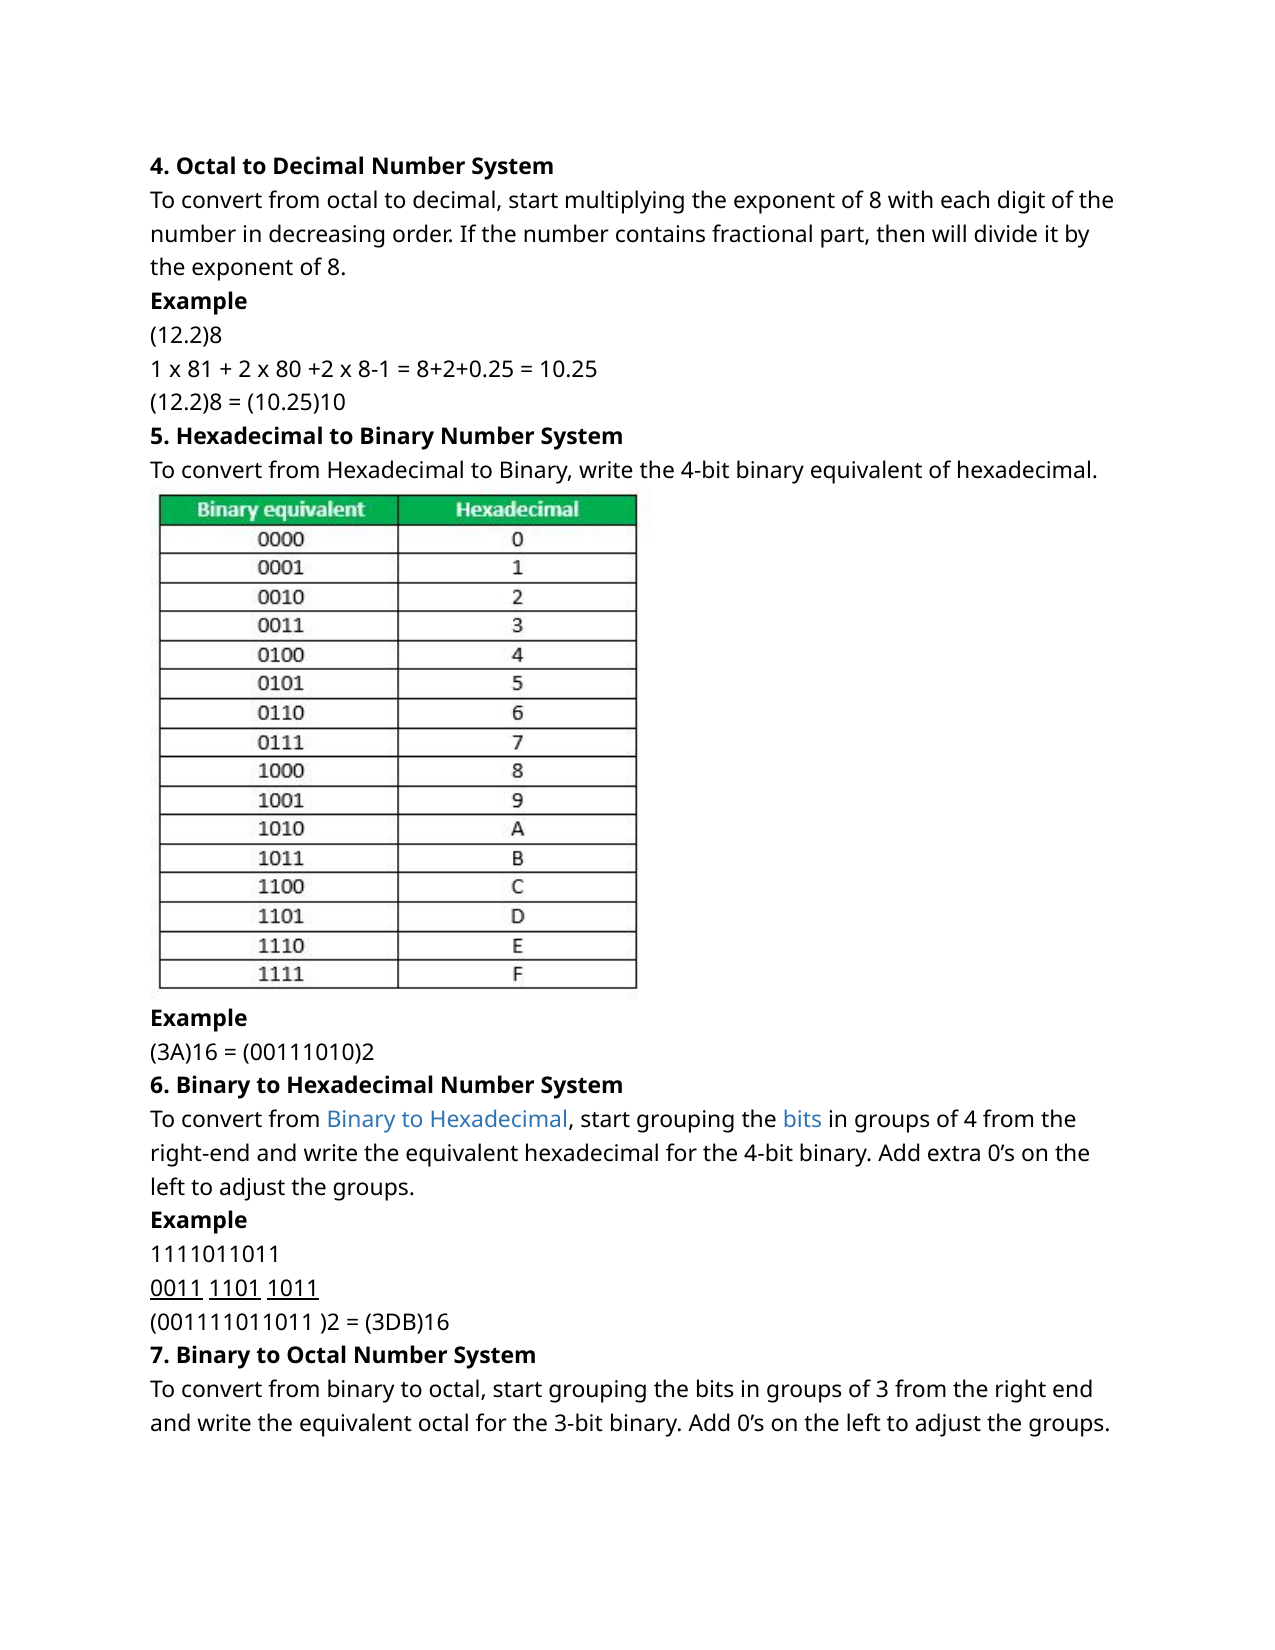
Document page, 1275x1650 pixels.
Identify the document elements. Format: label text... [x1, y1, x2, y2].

text To convert from Binary to Hexadecimal, start grouping the bits in groups of 4 from the right-end and write the equivalent hexadecimal for the 4-bit binary. Add extra 0’s on the left to adjust the groups. [150, 1103, 1125, 1202]
text (12.2)8 1 x 81 + 2 x 80 +2 x 8-1 = 8+2+0.25 = 10.25 (12.2)8 = (10.25)10 [150, 319, 1125, 417]
text To convert from binary to octal, start grouping the bits in groups of 3 from the right end and write the equivalent octal for the 3-bit binary. Add 0’s on the left to adjust the groups. [150, 1373, 1125, 1438]
text 5. Hexadecimal to Binary Number System [150, 420, 1125, 451]
text To convert from Hexadecimal to Binary, write the 4-bit binary equivalent of hexadecimal. [150, 454, 1125, 485]
text 4. Octal to Decimal Number System [150, 150, 1125, 181]
text 7. Binary to Octal Number System [150, 1339, 1125, 1371]
text Example [150, 285, 1125, 316]
text Example [150, 1204, 1125, 1236]
text 6. Binary to Hexadecimal Number System [150, 1069, 1125, 1101]
text (3A)16 = (00111010)2 [150, 1036, 1125, 1067]
picture [150, 487, 653, 1000]
text 1111011011 0011 1101 1011 (001111011011 )2 = (3DB)16 [150, 1238, 1125, 1337]
text Example [150, 1002, 1125, 1033]
text To convert from octal to decimal, start multiplying the exponent of 8 with each digit of the number in decreasing order. If the number contains fractional part, then will divide it by the exponent of 8. [150, 184, 1125, 282]
